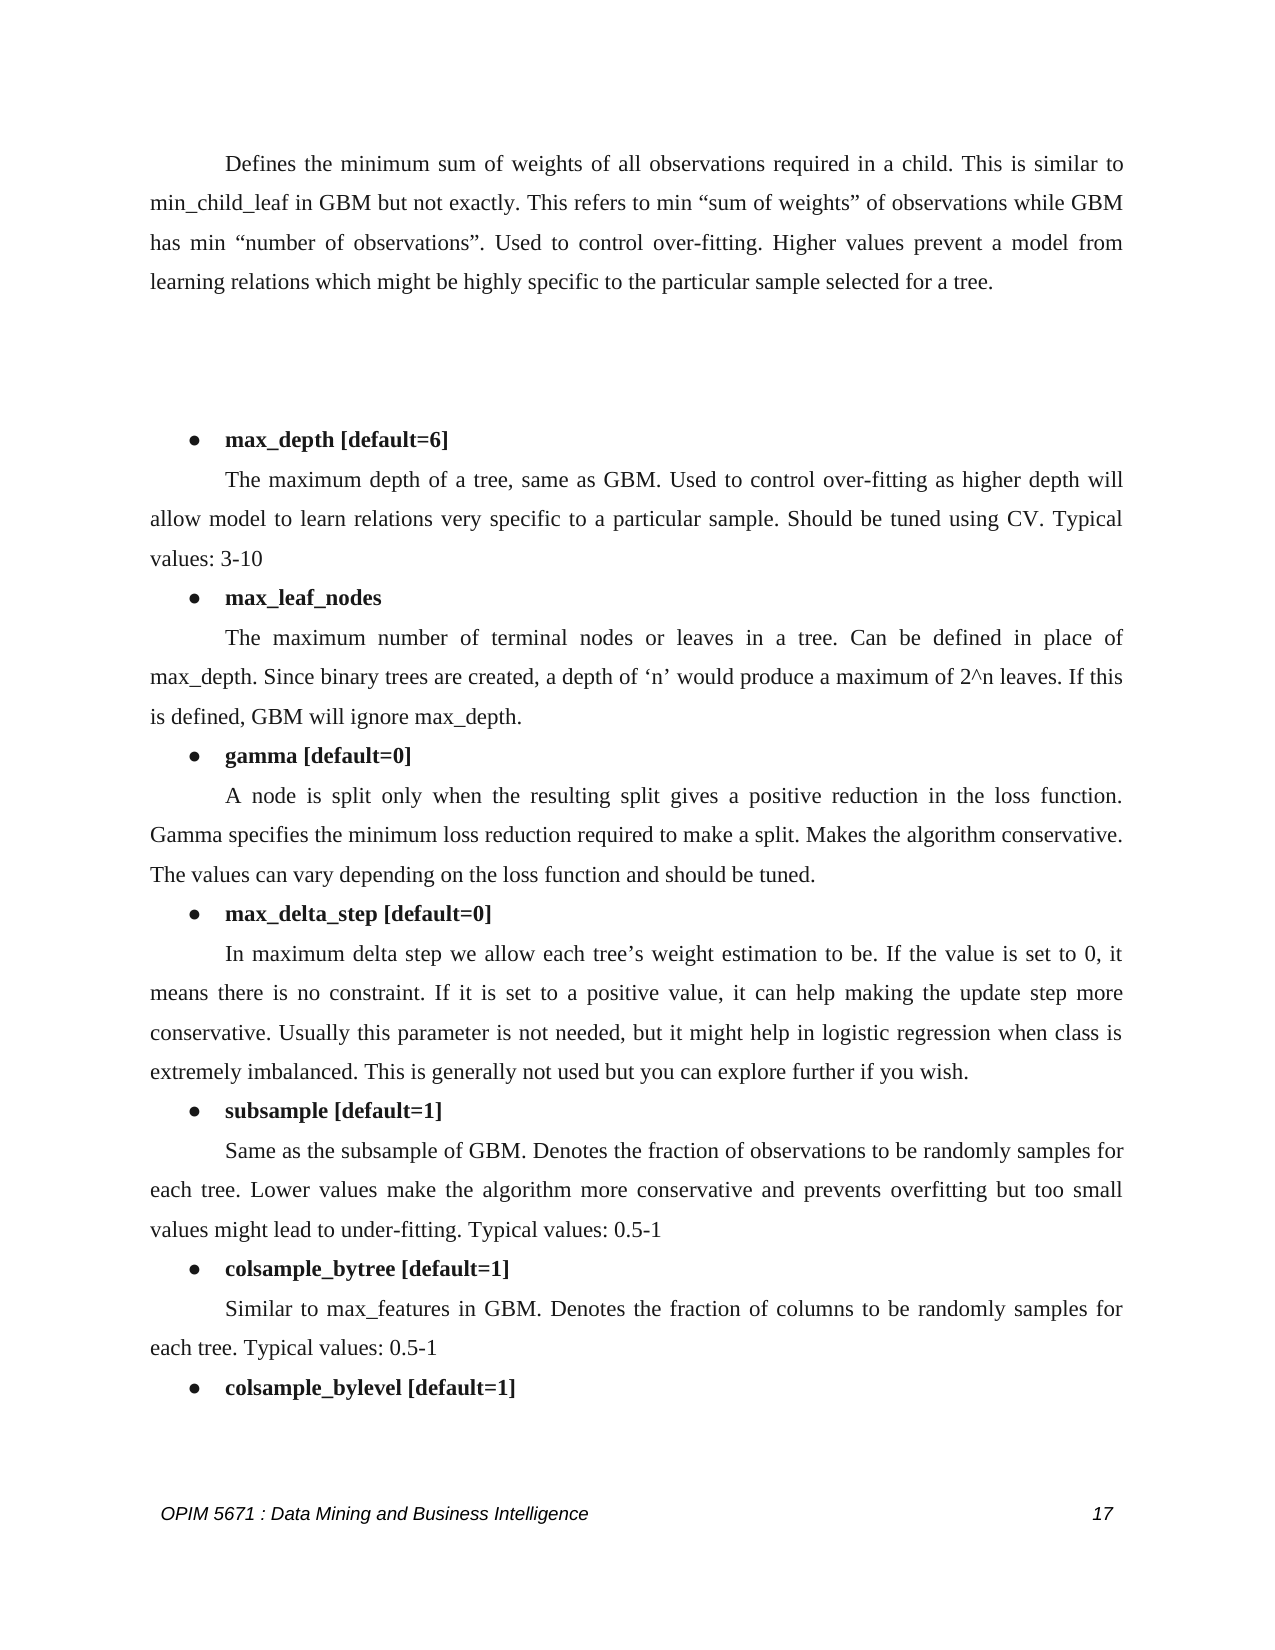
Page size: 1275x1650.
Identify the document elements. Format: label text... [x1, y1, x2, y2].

text A node is split only when the resulting split gives a positive reduction in the loss function. Gamma specifies the minimum loss reduction required to make a split. Makes the algorithm conservative. The values can vary depending on the loss function and should be tuned. [150, 782, 1125, 887]
text The maximum number of terminal nodes or leaves in a tree. Can be defined in place of max_depth. Since binary trees are created, a depth of ‘n’ would produce a maximum of 2^n leaves. If this is defined, GBM will ignore max_depth. [150, 624, 1125, 729]
list max_depth [default=6] [187, 426, 1125, 453]
list gamma [default=0] [187, 742, 1125, 768]
list colsample_bylevel [default=1] [187, 1374, 1125, 1400]
text In maximum delta step we allow each tree’s weight estimation to be. If the value is set to 0, it means there is no constraint. If it is set to a positive value, it can help making the update step more conservative. Usually this parameter is not needed, but it might help in logistic regression when class is extremely imbalanced. This is generally not used but you can explore further if you wish. [150, 939, 1125, 1084]
text Similar to max_features in GBM. Denotes the fraction of columns to be randomly samples for each tree. Typical values: 0.5-1 [150, 1295, 1125, 1361]
list subsample [default=1] [187, 1097, 1125, 1124]
text The maximum depth of a tree, same as GBM. Used to control over-fitting as higher depth will allow model to learn relations very specific to a particular sample. Should be tuned using CV. Typical values: 3-10 [150, 466, 1125, 571]
list max_delta_step [default=0] [187, 900, 1125, 926]
text Defines the minimum sum of weights of all observations required in a child. This is similar to min_child_leaf in GBM but not exactly. This refers to min “sum of weights” of observations while GBM has min “number of observations”. Used to control over-fitting. Higher values prevent a model from learning relations which might be highly specific to the particular sample selected for a tree. [150, 150, 1125, 295]
list max_leaf_nodes [187, 584, 1125, 611]
list colsample_bytree [default=1] [187, 1255, 1125, 1282]
text Same as the subsample of GBM. Denotes the fraction of observations to be randomly samples for each tree. Lower values make the algorithm more conservative and prevents overfitting but too small values might lead to under-fitting. Typical values: 0.5-1 [150, 1137, 1125, 1242]
